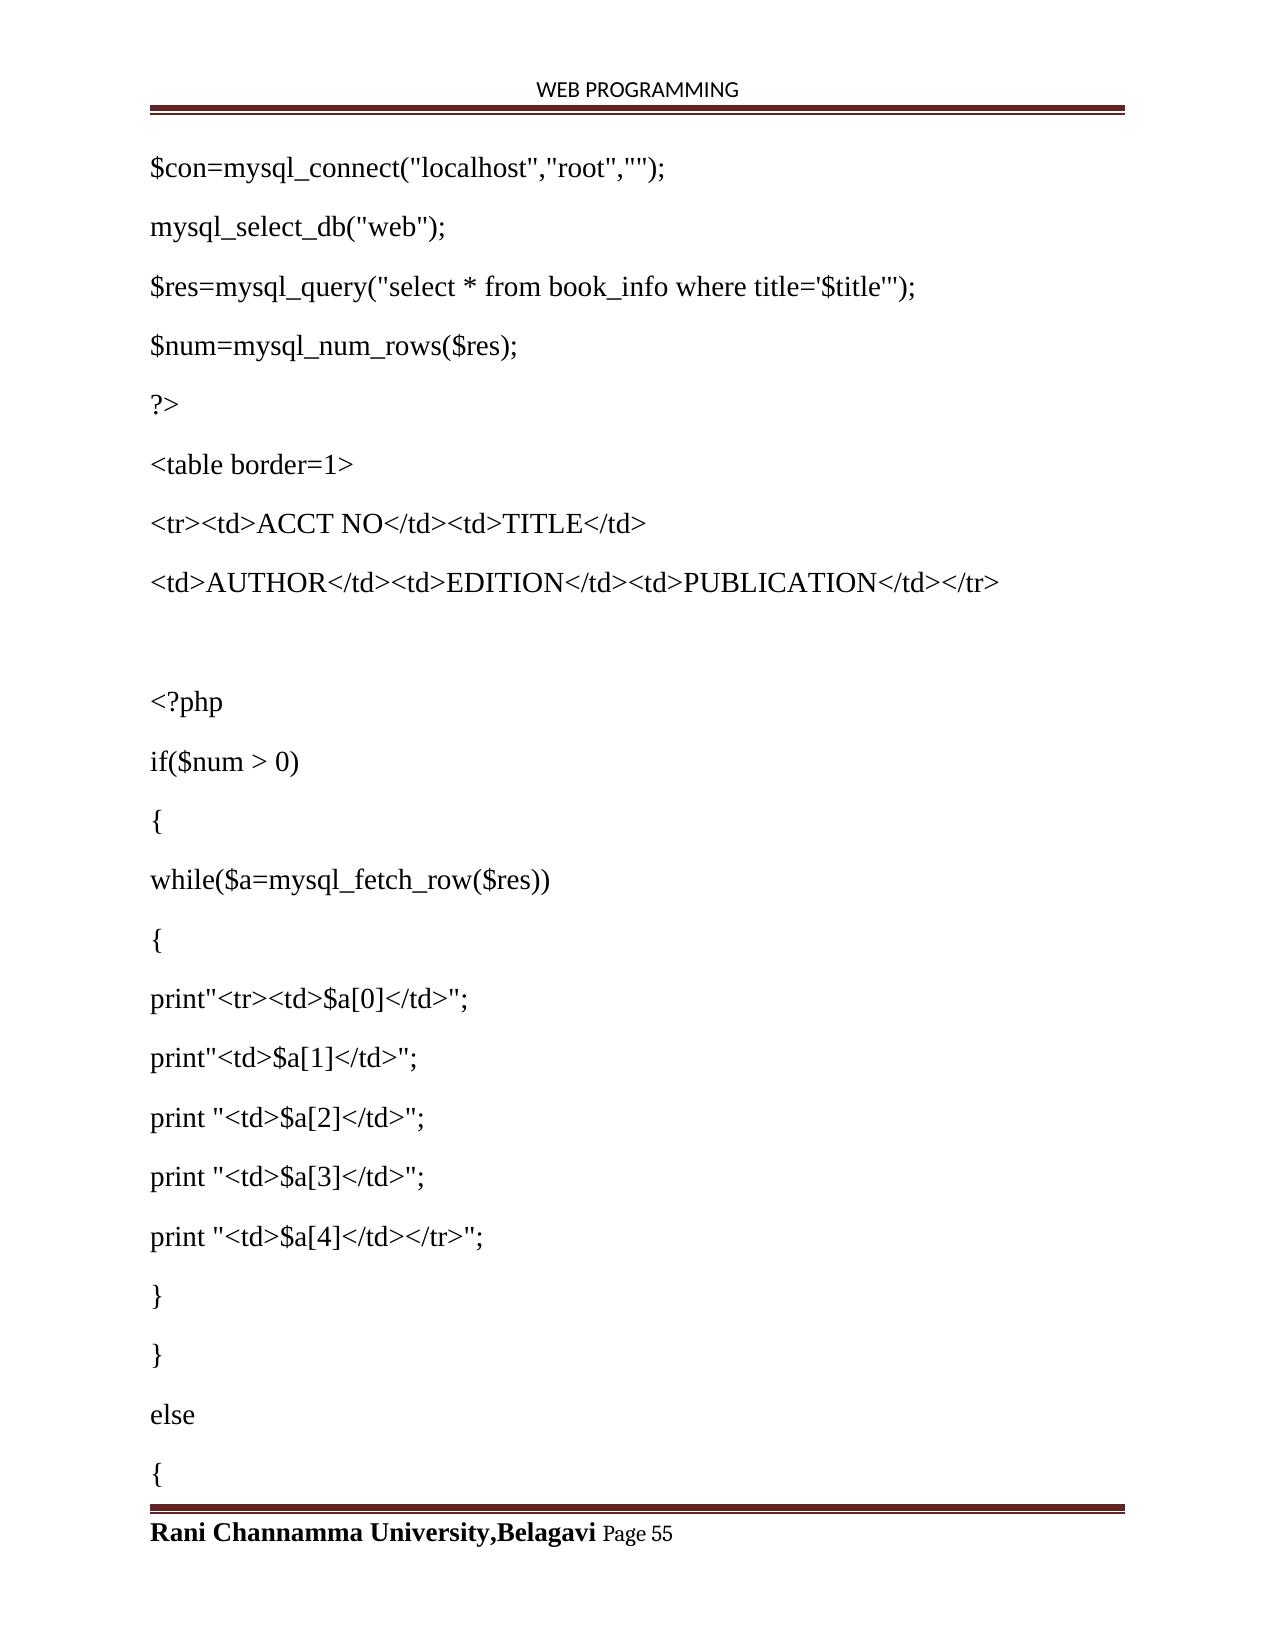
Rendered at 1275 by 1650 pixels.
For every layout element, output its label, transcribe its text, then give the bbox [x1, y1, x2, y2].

text { [150, 1456, 1125, 1490]
text { [150, 922, 1125, 955]
text print"<tr><td>$a[0]</td>"; [150, 981, 1125, 1015]
text <tr><td>ACCT NO</td><td>TITLE</td> [150, 506, 1125, 540]
text while($a=mysql_fetch_row($res)) [150, 862, 1125, 896]
text $res=mysql_query("select * from book_info where title='$title'"); [150, 269, 1125, 302]
text mysql_select_db("web"); [150, 209, 1125, 243]
text ?> [150, 387, 1125, 421]
text <table border=1> [150, 447, 1125, 480]
text print"<td>$a[1]</td>"; [150, 1041, 1125, 1074]
text $con=mysql_connect("localhost","root",""); [150, 150, 1125, 183]
text { [150, 803, 1125, 837]
text } [150, 1278, 1125, 1312]
text else [150, 1397, 1125, 1430]
text if($num > 0) [150, 744, 1125, 777]
text } [150, 1337, 1125, 1371]
text $num=mysql_num_rows($res); [150, 328, 1125, 362]
text print "<td>$a[4]</td></tr>"; [150, 1219, 1125, 1252]
text print "<td>$a[2]</td>"; [150, 1100, 1125, 1133]
text <td>AUTHOR</td><td>EDITION</td><td>PUBLICATION</td></tr> [150, 566, 1125, 599]
text <?php [150, 684, 1125, 718]
text print "<td>$a[3]</td>"; [150, 1159, 1125, 1193]
